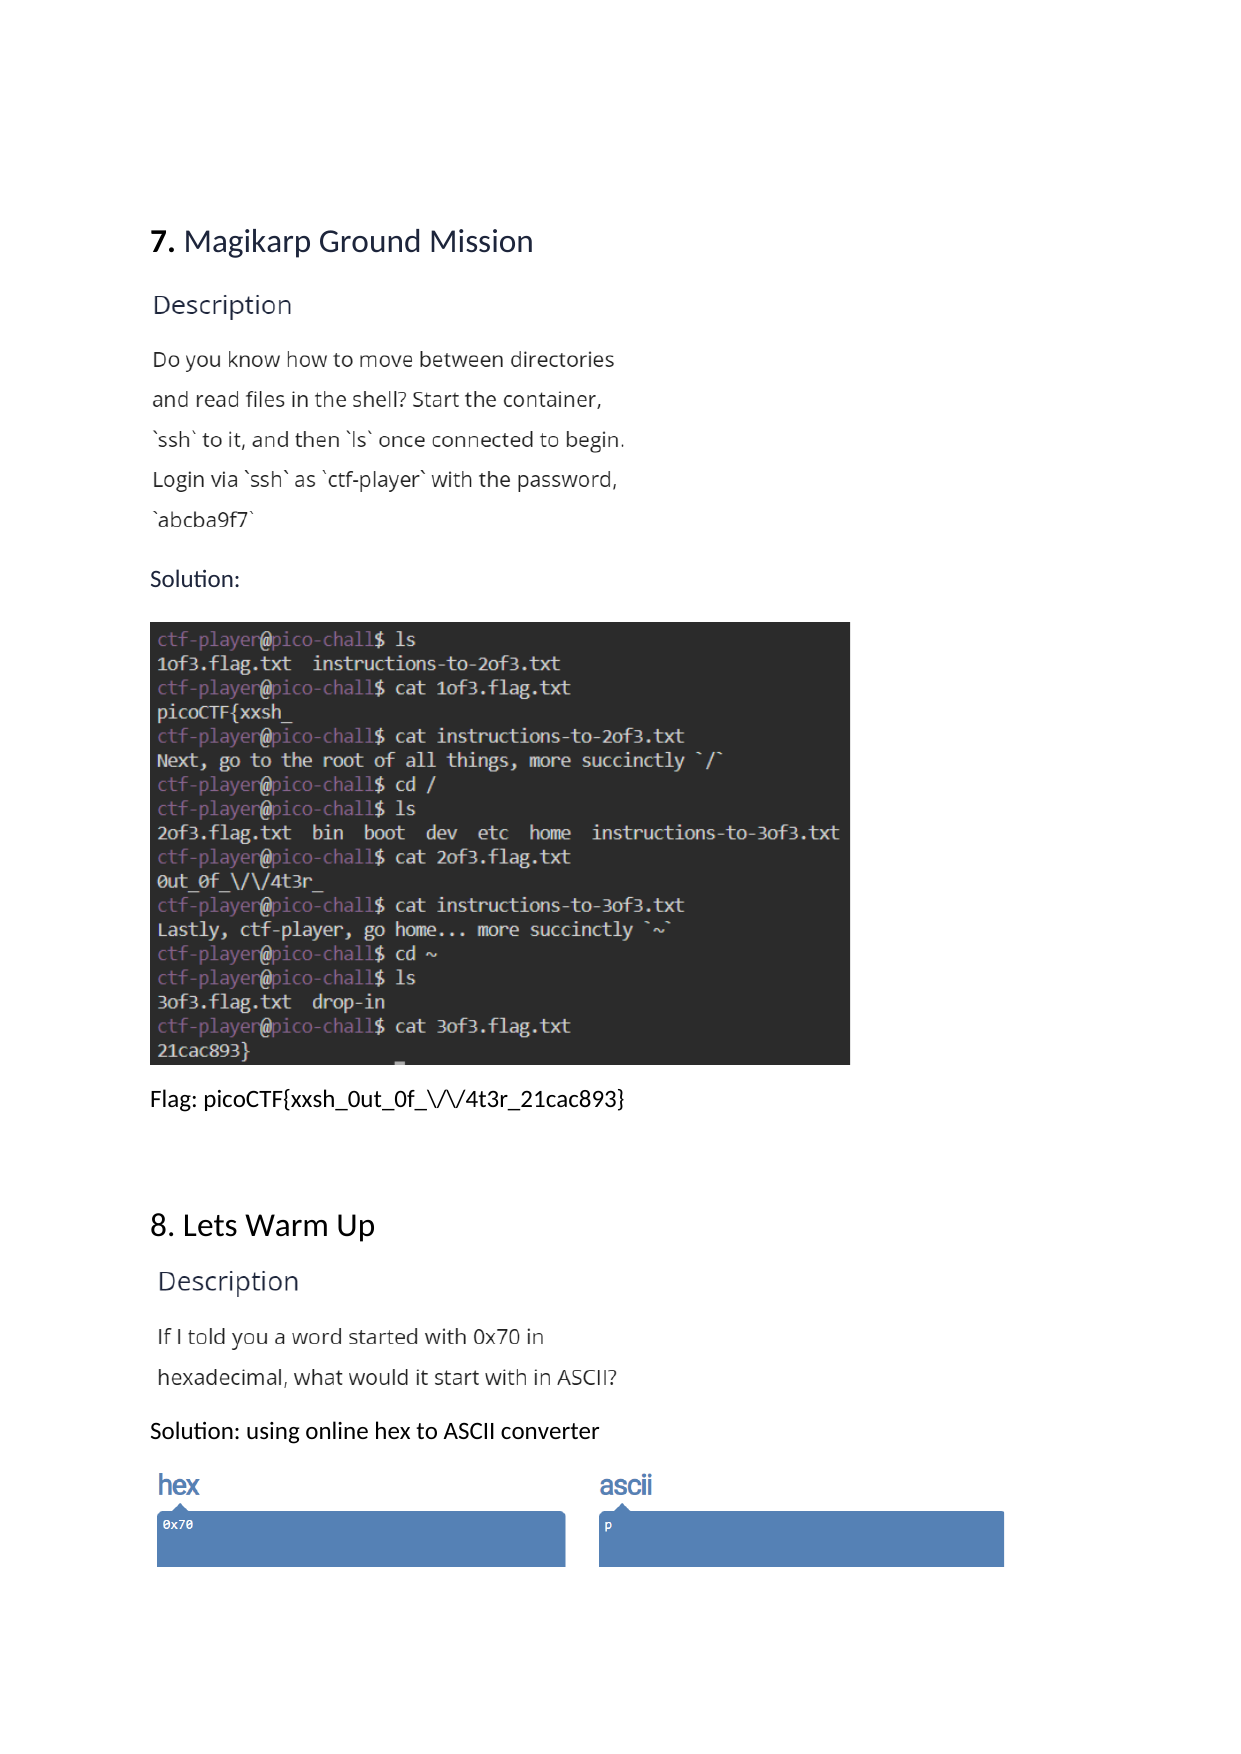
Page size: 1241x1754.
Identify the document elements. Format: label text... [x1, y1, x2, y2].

text Solution: using online hex to ASCII converter [150, 1415, 1090, 1446]
picture [150, 289, 630, 534]
subtitle 7. Magikarp Ground Mission [150, 220, 1090, 261]
picture [150, 1465, 1005, 1567]
subtitle Solution: [150, 563, 1090, 593]
picture [150, 1265, 621, 1397]
text 8. Lets Warm Up [150, 1204, 1090, 1245]
text Flag: picoCTF{xxsh_0ut_0f_\/\/4t3r_21cac893} [150, 1083, 1090, 1114]
picture [150, 622, 851, 1065]
